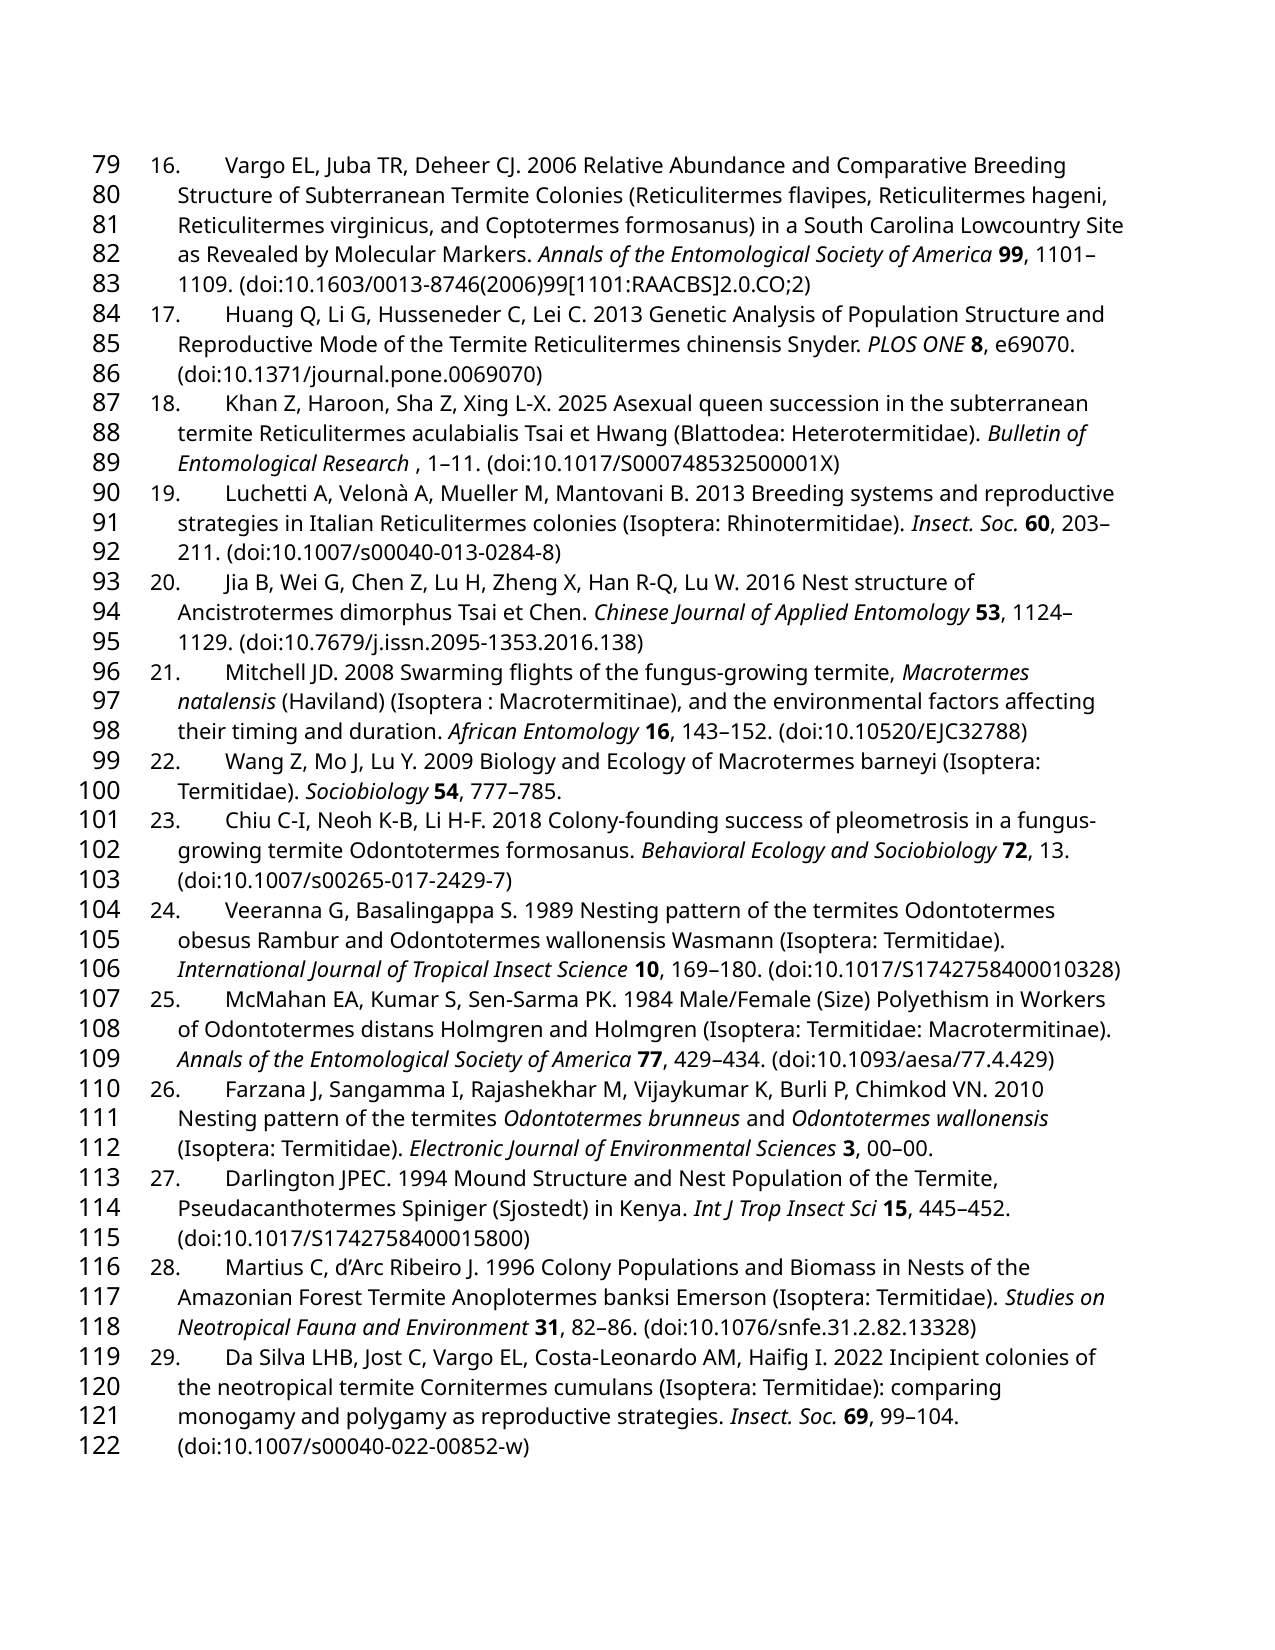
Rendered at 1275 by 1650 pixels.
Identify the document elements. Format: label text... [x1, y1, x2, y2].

text 18. Khan Z, Haroon, Sha Z, Xing L-X. 2025 Asexual queen succession in the subterranean termite Reticulitermes aculabialis Tsai et Hwang (Blattodea: Heterotermitidae). Bulletin of Entomological Research , 1–11. (doi:10.1017/S000748532500001X) [150, 388, 1125, 478]
text 22. Wang Z, Mo J, Lu Y. 2009 Biology and Ecology of Macrotermes barneyi (Isoptera: Termitidae). Sociobiology 54, 777–785. [150, 746, 1125, 805]
text 17. Huang Q, Li G, Husseneder C, Lei C. 2013 Genetic Analysis of Population Structure and Reproductive Mode of the Termite Reticulitermes chinensis Snyder. PLOS ONE 8, e69070. (doi:10.1371/journal.pone.0069070) [150, 299, 1125, 388]
text 26. Farzana J, Sangamma I, Rajashekhar M, Vijaykumar K, Burli P, Chimkod VN. 2010 Nesting pattern of the termites Odontotermes brunneus and Odontotermes wallonensis (Isoptera: Termitidae). Electronic Journal of Environmental Sciences 3, 00–00. [150, 1073, 1125, 1163]
text 20. Jia B, Wei G, Chen Z, Lu H, Zheng X, Han R-Q, Lu W. 2016 Nest structure of Ancistrotermes dimorphus Tsai et Chen. Chinese Journal of Applied Entomology 53, 1124–1129. (doi:10.7679/j.issn.2095-1353.2016.138) [150, 567, 1125, 656]
text 21. Mitchell JD. 2008 Swarming flights of the fungus-growing termite, Macrotermes natalensis (Haviland) (Isoptera : Macrotermitinae), and the environmental factors affecting their timing and duration. African Entomology 16, 143–152. (doi:10.10520/EJC32788) [150, 656, 1125, 746]
text 24. Veeranna G, Basalingappa S. 1989 Nesting pattern of the termites Odontotermes obesus Rambur and Odontotermes wallonensis Wasmann (Isoptera: Termitidae). International Journal of Tropical Insect Science 10, 169–180. (doi:10.1017/S1742758400010328) [150, 895, 1125, 984]
text 28. Martius C, d’Arc Ribeiro J. 1996 Colony Populations and Biomass in Nests of the Amazonian Forest Termite Anoplotermes banksi Emerson (Isoptera: Termitidae). Studies on Neotropical Fauna and Environment 31, 82–86. (doi:10.1076/snfe.31.2.82.13328) [150, 1252, 1125, 1342]
text 29. Da Silva LHB, Jost C, Vargo EL, Costa-Leonardo AM, Haifig I. 2022 Incipient colonies of the neotropical termite Cornitermes cumulans (Isoptera: Termitidae): comparing monogamy and polygamy as reproductive strategies. Insect. Soc. 69, 99–104. (doi:10.1007/s00040-022-00852-w) [150, 1342, 1125, 1461]
text 23. Chiu C-I, Neoh K-B, Li H-F. 2018 Colony-founding success of pleometrosis in a fungus-growing termite Odontotermes formosanus. Behavioral Ecology and Sociobiology 72, 13. (doi:10.1007/s00265-017-2429-7) [150, 805, 1125, 895]
text 16. Vargo EL, Juba TR, Deheer CJ. 2006 Relative Abundance and Comparative Breeding Structure of Subterranean Termite Colonies (Reticulitermes flavipes, Reticulitermes hageni, Reticulitermes virginicus, and Coptotermes formosanus) in a South Carolina Lowcountry Site as Revealed by Molecular Markers. Annals of the Entomological Society of America 99, 1101–1109. (doi:10.1603/0013-8746(2006)99[1101:RAACBS]2.0.CO;2) [150, 150, 1125, 299]
text 27. Darlington JPEC. 1994 Mound Structure and Nest Population of the Termite, Pseudacanthotermes Spiniger (Sjostedt) in Kenya. Int J Trop Insect Sci 15, 445–452. (doi:10.1017/S1742758400015800) [150, 1163, 1125, 1252]
text 19. Luchetti A, Velonà A, Mueller M, Mantovani B. 2013 Breeding systems and reproductive strategies in Italian Reticulitermes colonies (Isoptera: Rhinotermitidae). Insect. Soc. 60, 203–211. (doi:10.1007/s00040-013-0284-8) [150, 478, 1125, 567]
text 25. McMahan EA, Kumar S, Sen-Sarma PK. 1984 Male/Female (Size) Polyethism in Workers of Odontotermes distans Holmgren and Holmgren (Isoptera: Termitidae: Macrotermitinae). Annals of the Entomological Society of America 77, 429–434. (doi:10.1093/aesa/77.4.429) [150, 984, 1125, 1073]
